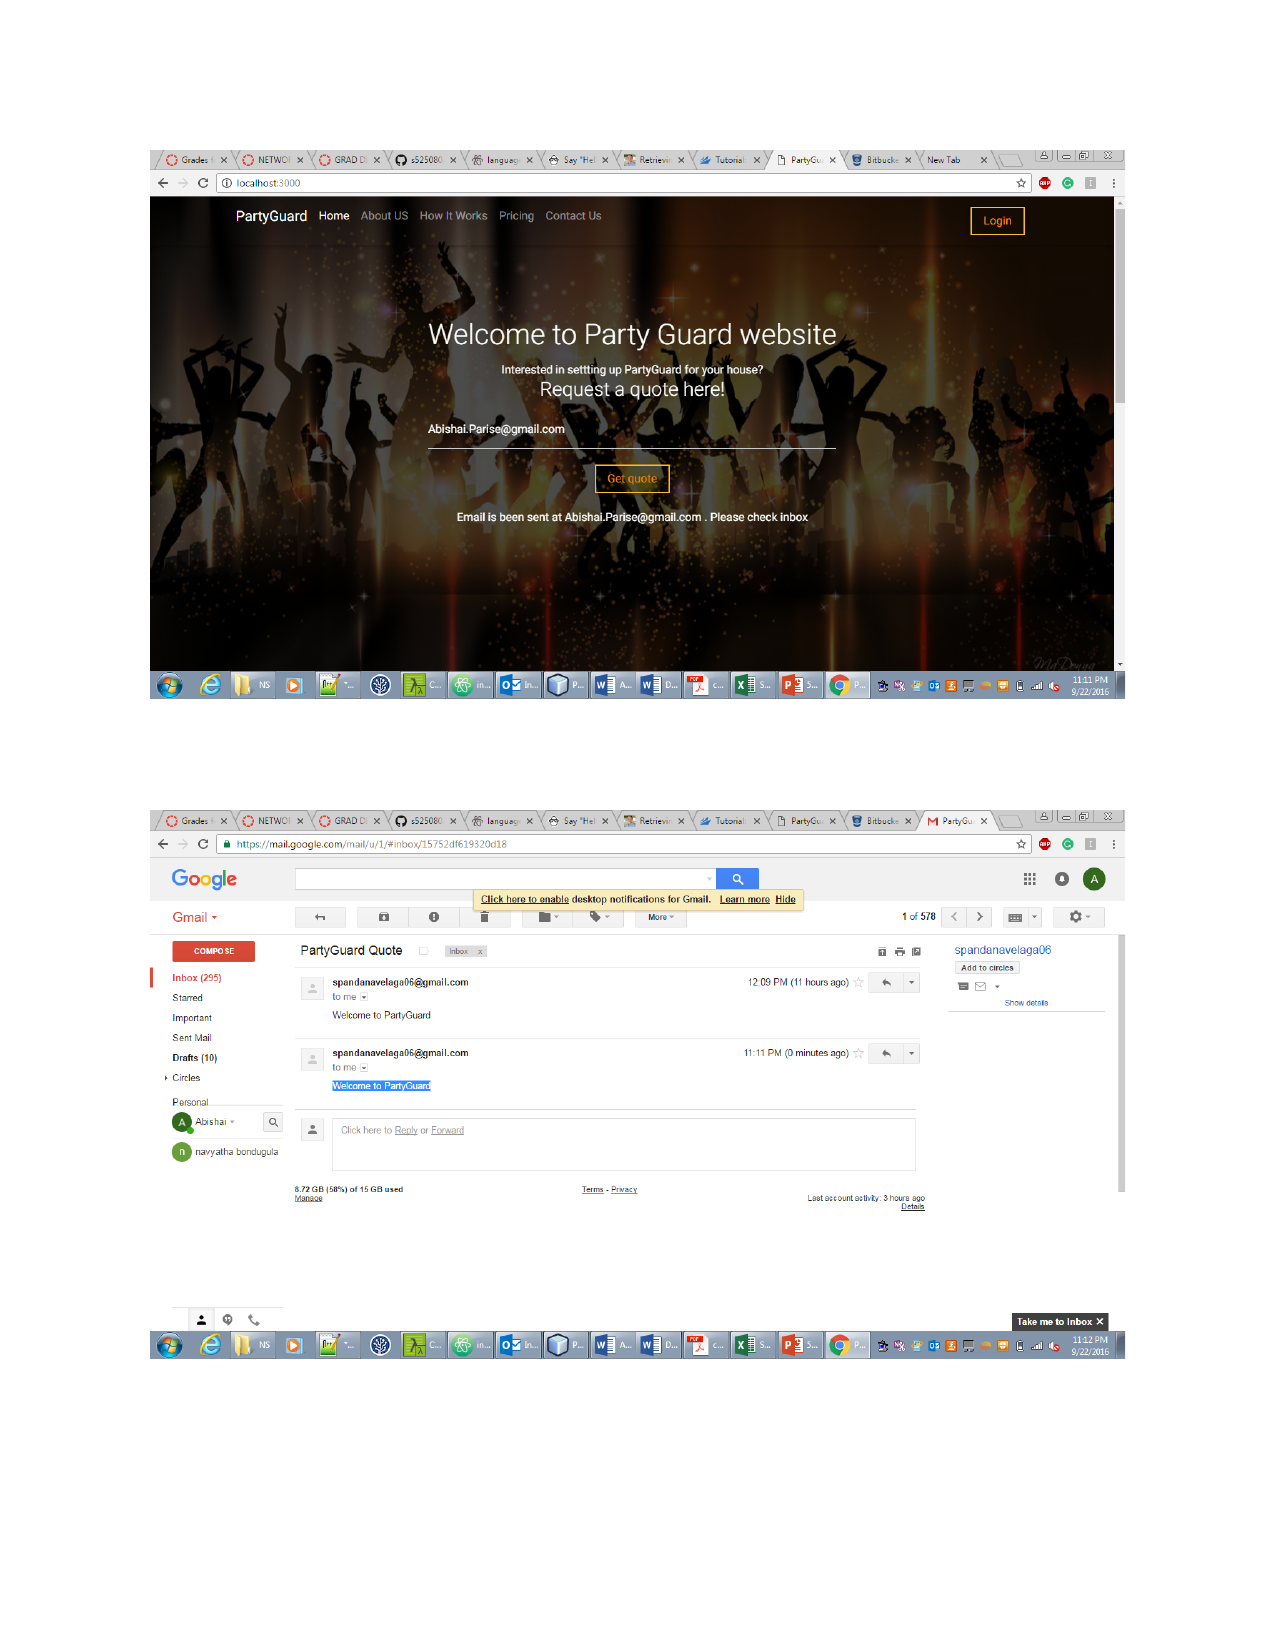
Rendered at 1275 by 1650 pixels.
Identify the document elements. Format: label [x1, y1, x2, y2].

picture [150, 810, 1125, 1359]
picture [150, 150, 1125, 699]
